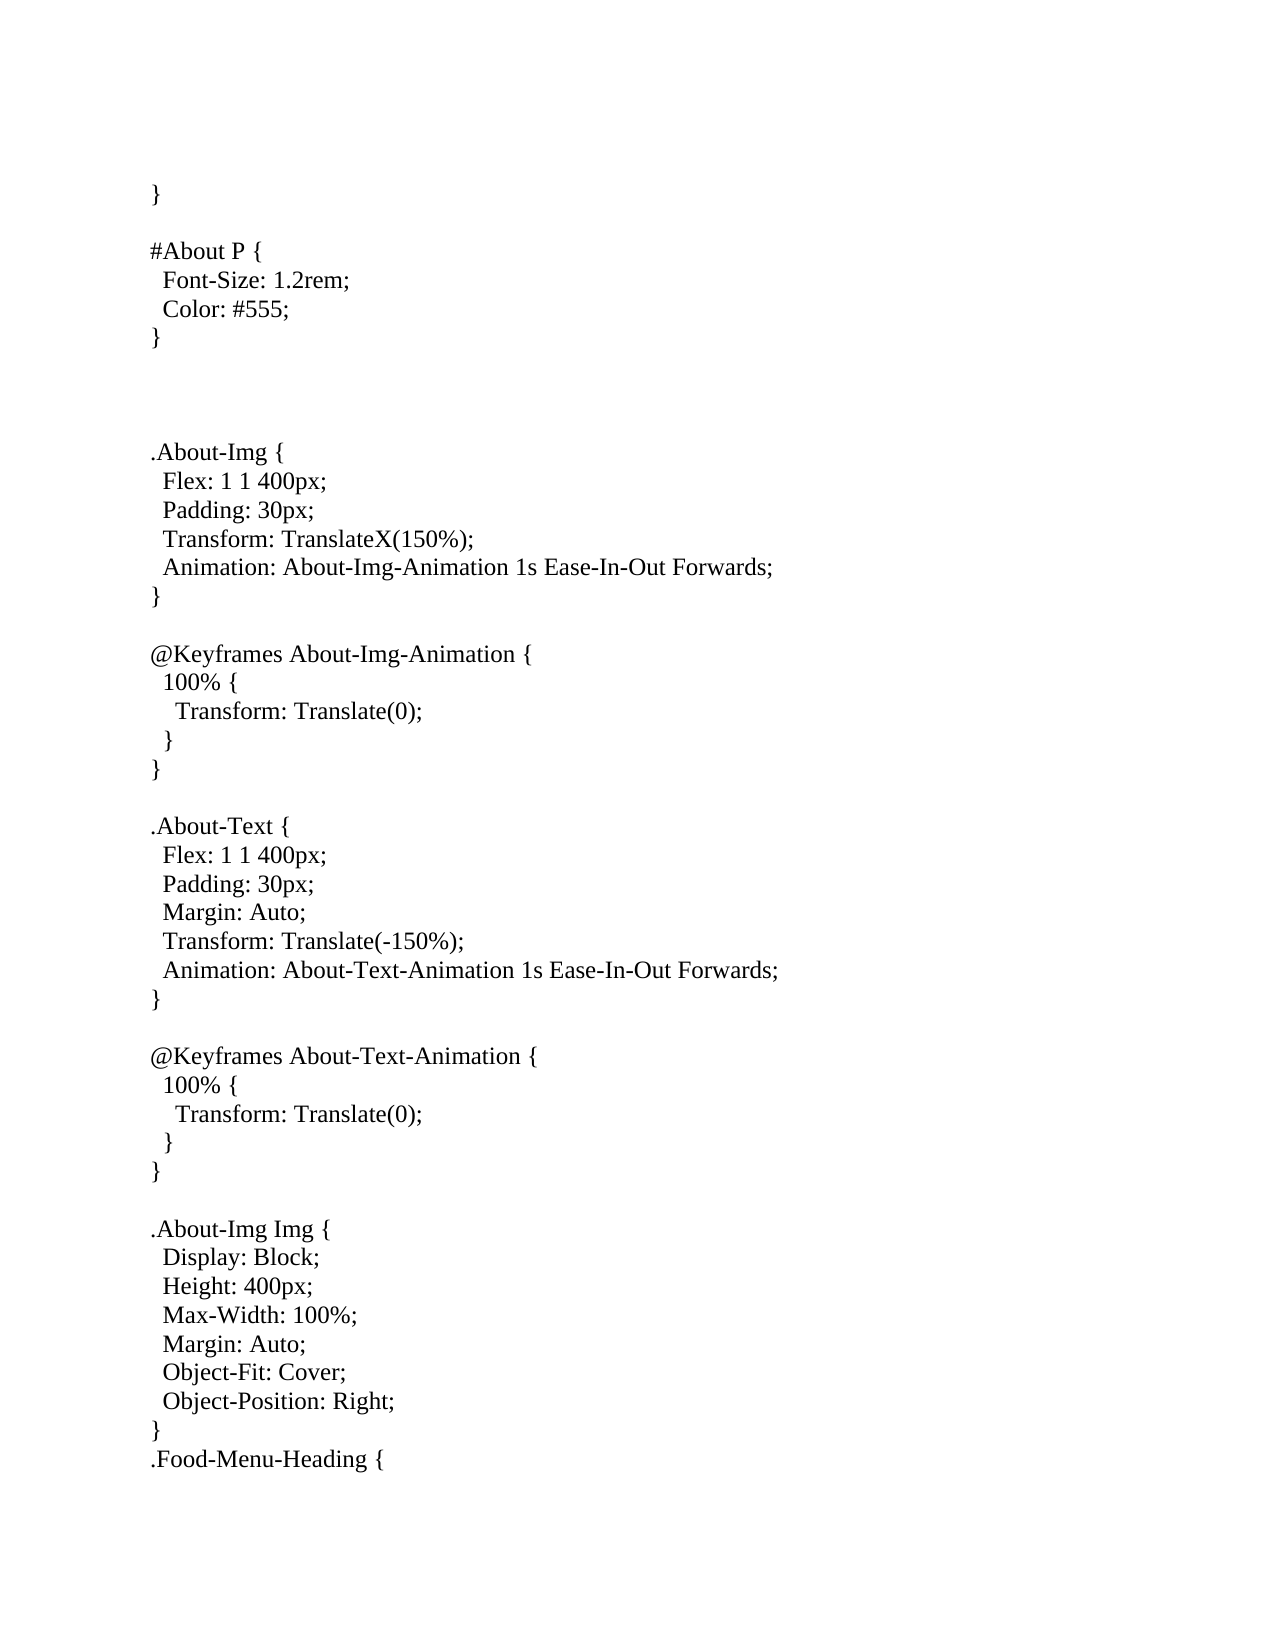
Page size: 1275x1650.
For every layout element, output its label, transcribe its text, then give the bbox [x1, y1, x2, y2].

text Flex: 1 1 400px; [150, 466, 1125, 495]
text 100% { [150, 667, 1125, 696]
text } [150, 322, 1125, 351]
text Padding: 30px; [150, 869, 1125, 897]
text } [150, 1415, 1125, 1444]
text .About-Text { [150, 811, 1125, 840]
text Transform: Translate(0); [150, 1099, 1125, 1127]
text Animation: About-Text-Animation 1s Ease-In-Out Forwards; [150, 955, 1125, 984]
text } [150, 179, 1125, 207]
text } [150, 1156, 1125, 1185]
text #About P { [150, 236, 1125, 265]
text 100% { [150, 1070, 1125, 1099]
text Flex: 1 1 400px; [150, 840, 1125, 869]
text Animation: About-Img-Animation 1s Ease-In-Out Forwards; [150, 552, 1125, 581]
text Height: 400px; [150, 1271, 1125, 1300]
text Padding: 30px; [150, 495, 1125, 524]
text } [150, 984, 1125, 1012]
text Object-Position: Right; [150, 1386, 1125, 1415]
text Transform: Translate(-150%); [150, 926, 1125, 955]
text @Keyframes About-Img-Animation { [150, 639, 1125, 667]
text @Keyframes About-Text-Animation { [150, 1041, 1125, 1070]
text } [150, 754, 1125, 782]
text Margin: Auto; [150, 897, 1125, 926]
text } [150, 1127, 1125, 1156]
text Max-Width: 100%; [150, 1300, 1125, 1329]
text Color: #555; [150, 294, 1125, 322]
text Transform: TranslateX(150%); [150, 524, 1125, 552]
text } [150, 581, 1125, 610]
text } [150, 725, 1125, 754]
text .About-Img Img { [150, 1214, 1125, 1242]
text .Food-Menu-Heading { [150, 1444, 1125, 1472]
text Margin: Auto; [150, 1329, 1125, 1357]
text .About-Img { [150, 437, 1125, 466]
text Object-Fit: Cover; [150, 1357, 1125, 1386]
text Display: Block; [150, 1242, 1125, 1271]
text Font-Size: 1.2rem; [150, 265, 1125, 294]
text Transform: Translate(0); [150, 696, 1125, 725]
